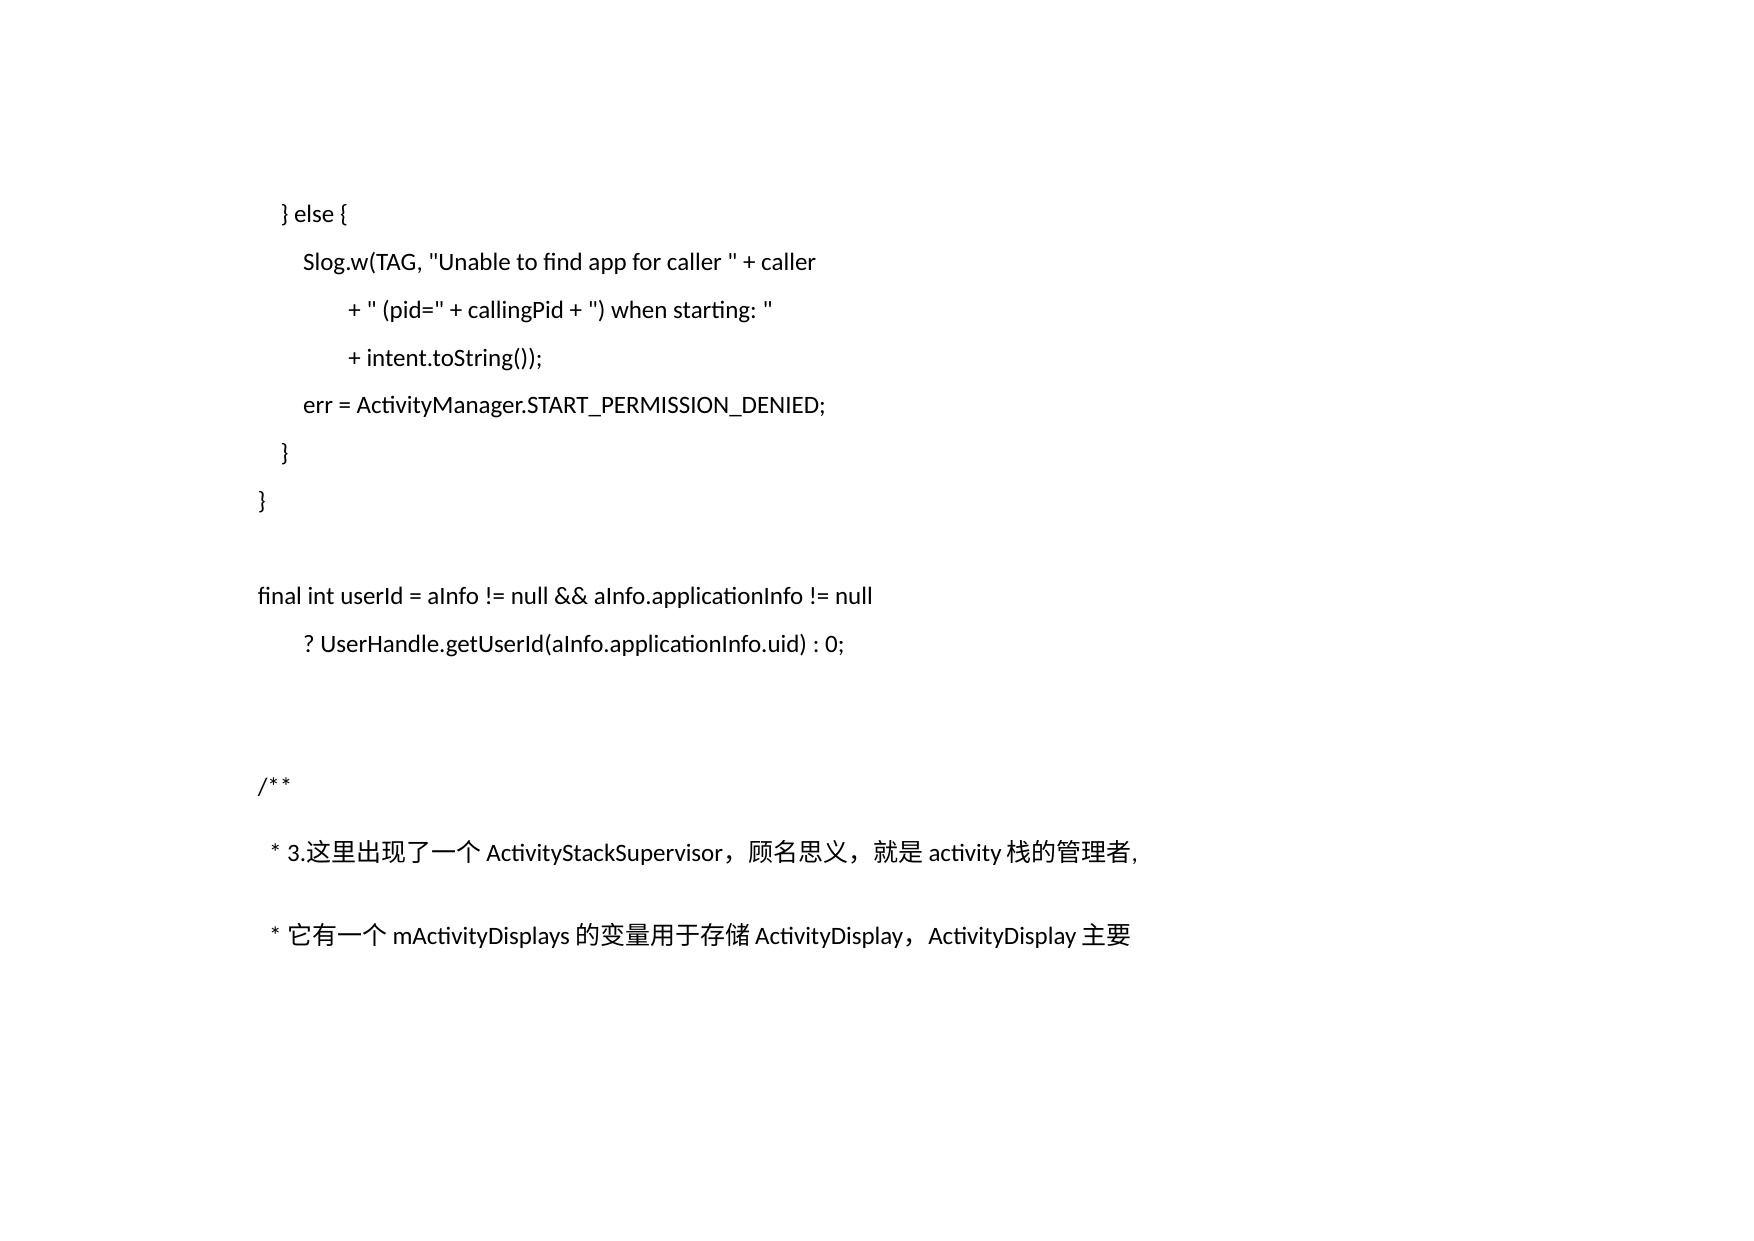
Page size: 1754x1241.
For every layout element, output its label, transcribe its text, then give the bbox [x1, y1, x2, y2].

text err = ActivityManager.START_PERMISSION_DENIED; [150, 388, 1604, 421]
text * 3.这里出现了一个ActivityStackSupervisor，顾名思义，就是activity栈的管理者, [150, 818, 1604, 883]
text } [150, 436, 1604, 469]
text * 它有一个mActivityDisplays的变量用于存储ActivityDisplay，ActivityDisplay主要 [150, 901, 1604, 966]
text /** [150, 770, 1604, 803]
text + intent.toString()); [150, 341, 1604, 373]
text ? UserHandle.getUserId(aInfo.applicationInfo.uid) : 0; [150, 627, 1604, 659]
text final int userId = aInfo != null && aInfo.applicationInfo != null [150, 579, 1604, 612]
text Slog.w(TAG, "Unable to find app for caller " + caller [150, 245, 1604, 278]
text } [150, 484, 1604, 516]
text + " (pid=" + callingPid + ") when starting: " [150, 293, 1604, 326]
text } else { [150, 198, 1604, 230]
